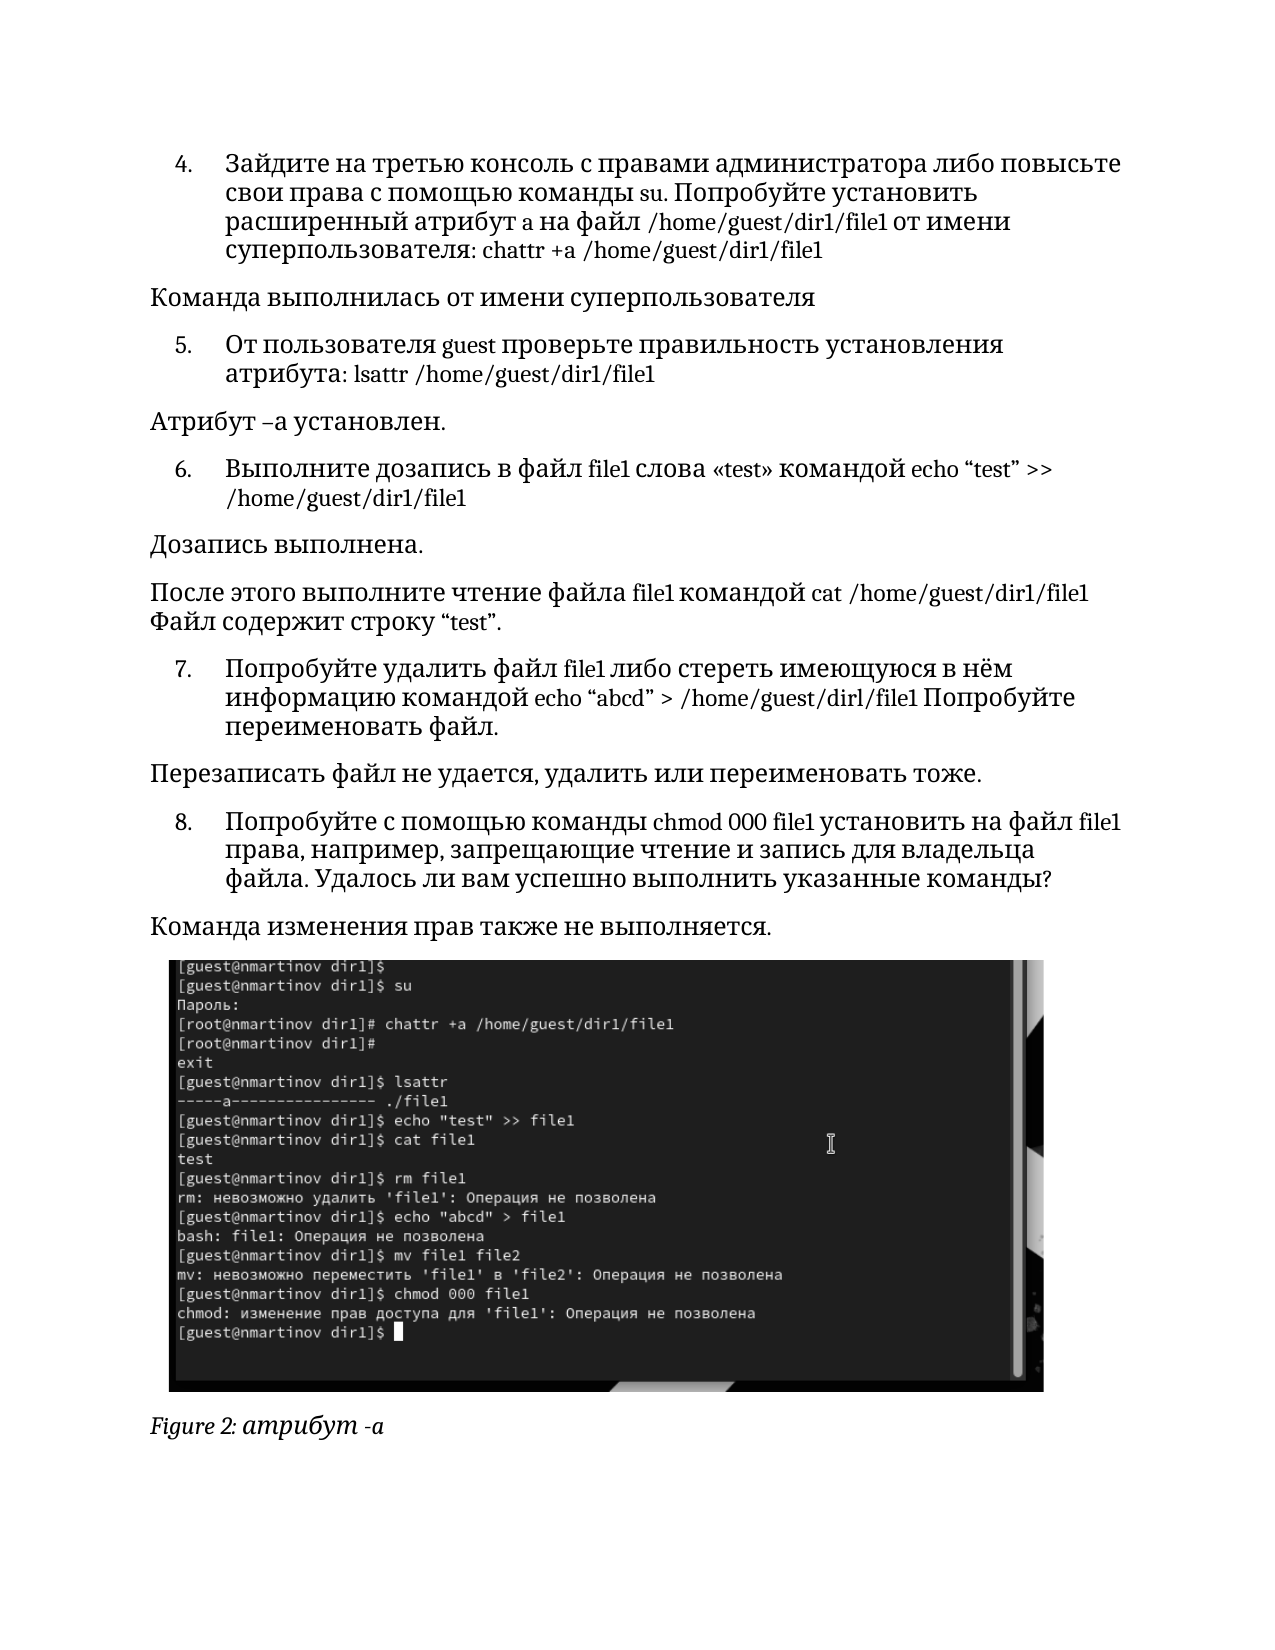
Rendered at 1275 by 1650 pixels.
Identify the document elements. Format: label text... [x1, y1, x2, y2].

text Атрибут –а установлен. [150, 407, 1125, 436]
text Figure 2: атрибут -a [150, 1412, 1125, 1441]
text Команда изменения прав также не выполняется. [150, 912, 1125, 941]
text Перезаписать файл не удается, удалить или переименовать тоже. [150, 760, 1125, 789]
list От пользователя guest проверьте правильность установления атрибута: lsattr /home/guest/dir1/file1 [175, 331, 1125, 389]
text Дозапись выполнена. [150, 531, 1125, 560]
picture [168, 960, 1044, 1392]
text Команда выполнилась от имени суперпользователя [150, 284, 1125, 312]
list Попробуйте удалить файл file1 либо стереть имеющуюся в нём информацию командой echo “abcd” > /home/guest/dirl/file1 Попробуйте переименовать файл. [175, 655, 1125, 741]
list Попробуйте с помощью команды chmod 000 file1 установить на файл file1 права, например, запрещающие чтение и запись для владельца файла. Удалось ли вам успешно выполнить указанные команды? [175, 807, 1125, 894]
list Выполните дозапись в файл file1 слова «test» командой echo “test” >> /home/guest/dir1/file1 [175, 455, 1125, 512]
list Зайдите на третью консоль с правами администратора либо повысьте свои права с помощью команды su. Попробуйте установить расширенный атрибут a на файл /home/guest/dir1/file1 от имени суперпользователя: chattr +a /home/guest/dir1/file1 [175, 150, 1125, 265]
text После этого выполните чтение файла file1 командой cat /home/guest/dir1/file1 Файл содержит строку “test”. [150, 579, 1125, 636]
